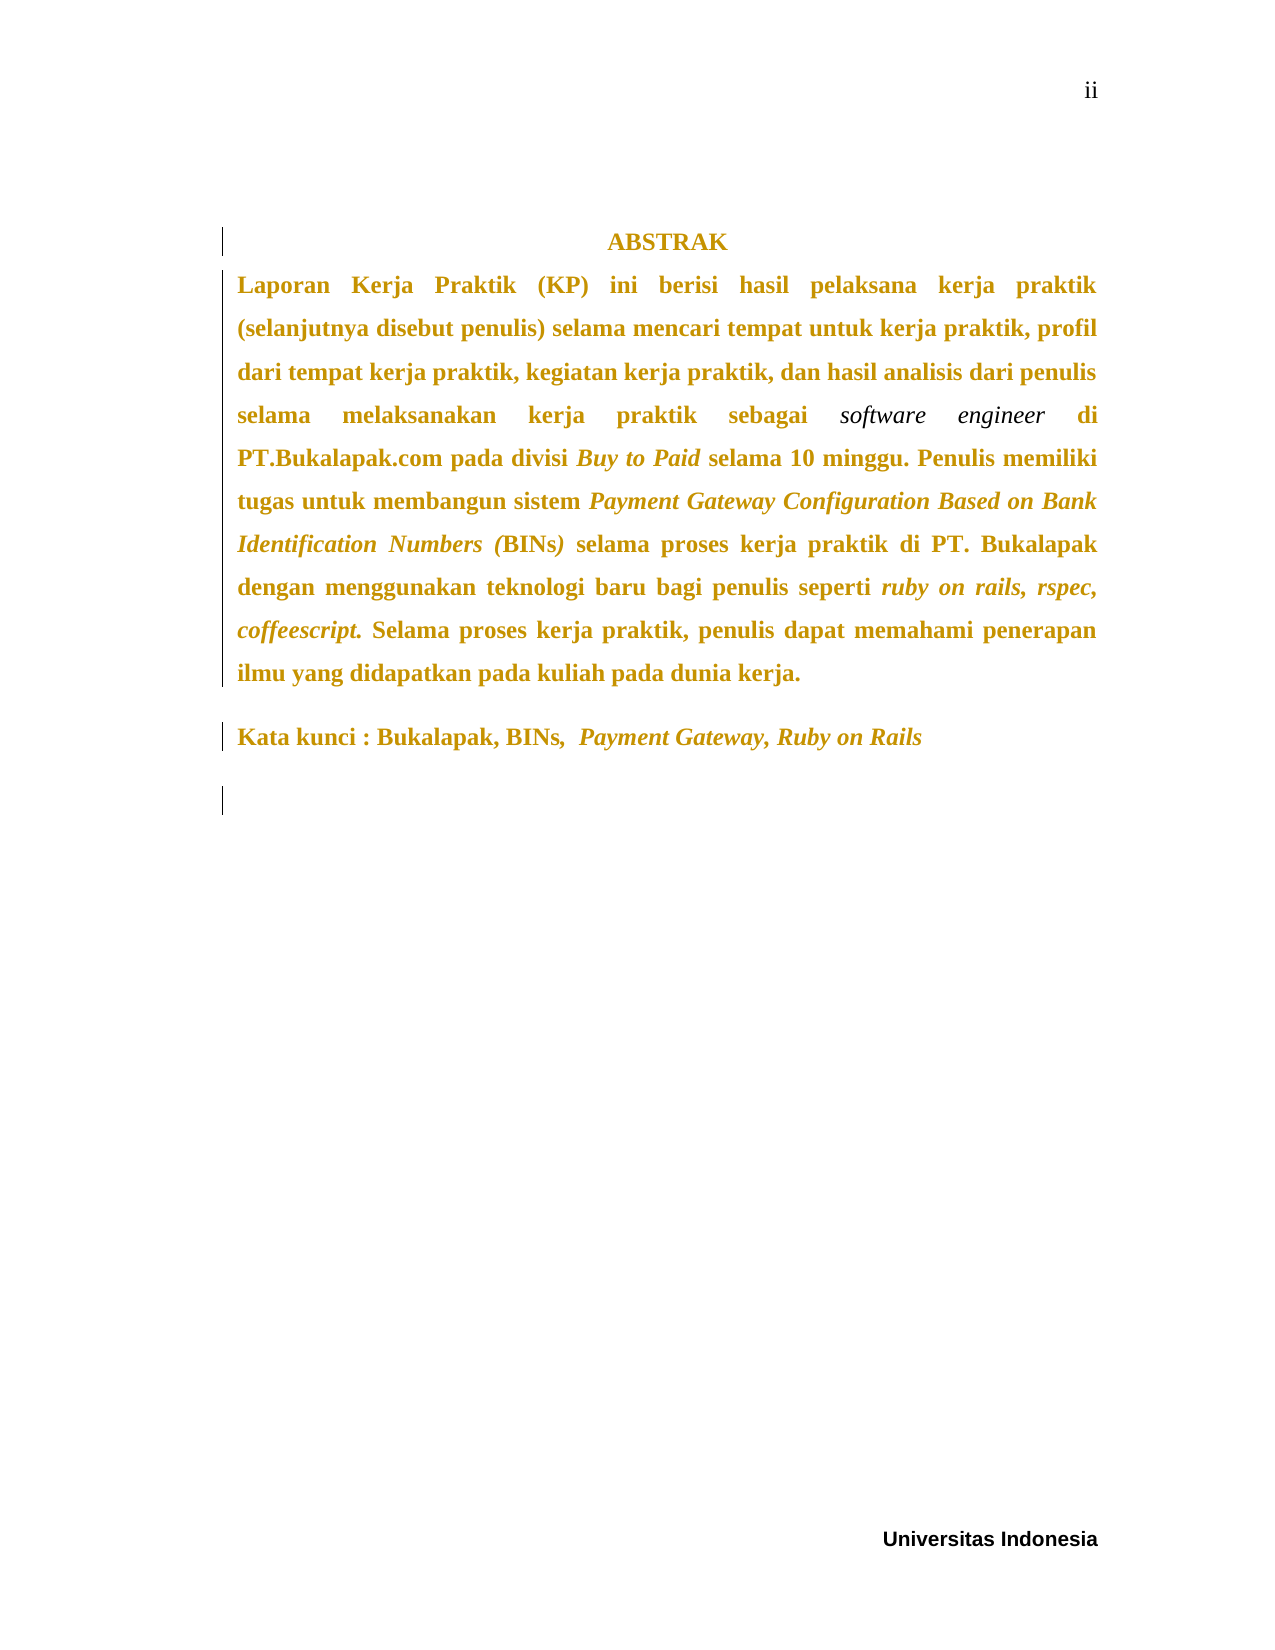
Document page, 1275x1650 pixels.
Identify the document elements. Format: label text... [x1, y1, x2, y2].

text Kata kunci : Bukalapak, BINs, Payment Gateway, Ruby on Rails [237, 722, 1098, 751]
text Laporan Kerja Praktik (KP) ini berisi hasil pelaksana kerja praktik (selanjutnya disebut penulis) selama mencari tempat untuk kerja praktik, profil dari tempat kerja praktik, kegiatan kerja praktik, dan hasil analisis dari penulis selama melaksanakan kerja praktik sebagai software engineer di PT.Bukalapak.com pada divisi Buy to Paid selama 10 minggu. Penulis memiliki tugas untuk membangun sistem Payment Gateway Configuration Based on Bank Identification Numbers (BINs) selama proses kerja praktik di PT. Bukalapak dengan menggunakan teknologi baru bagi penulis seperti ruby on rails, rspec, coffeescript. Selama proses kerja praktik, penulis dapat memahami penerapan ilmu yang didapatkan pada kuliah pada dunia kerja. [237, 270, 1098, 687]
subtitle ABSTRAK [237, 227, 1098, 256]
